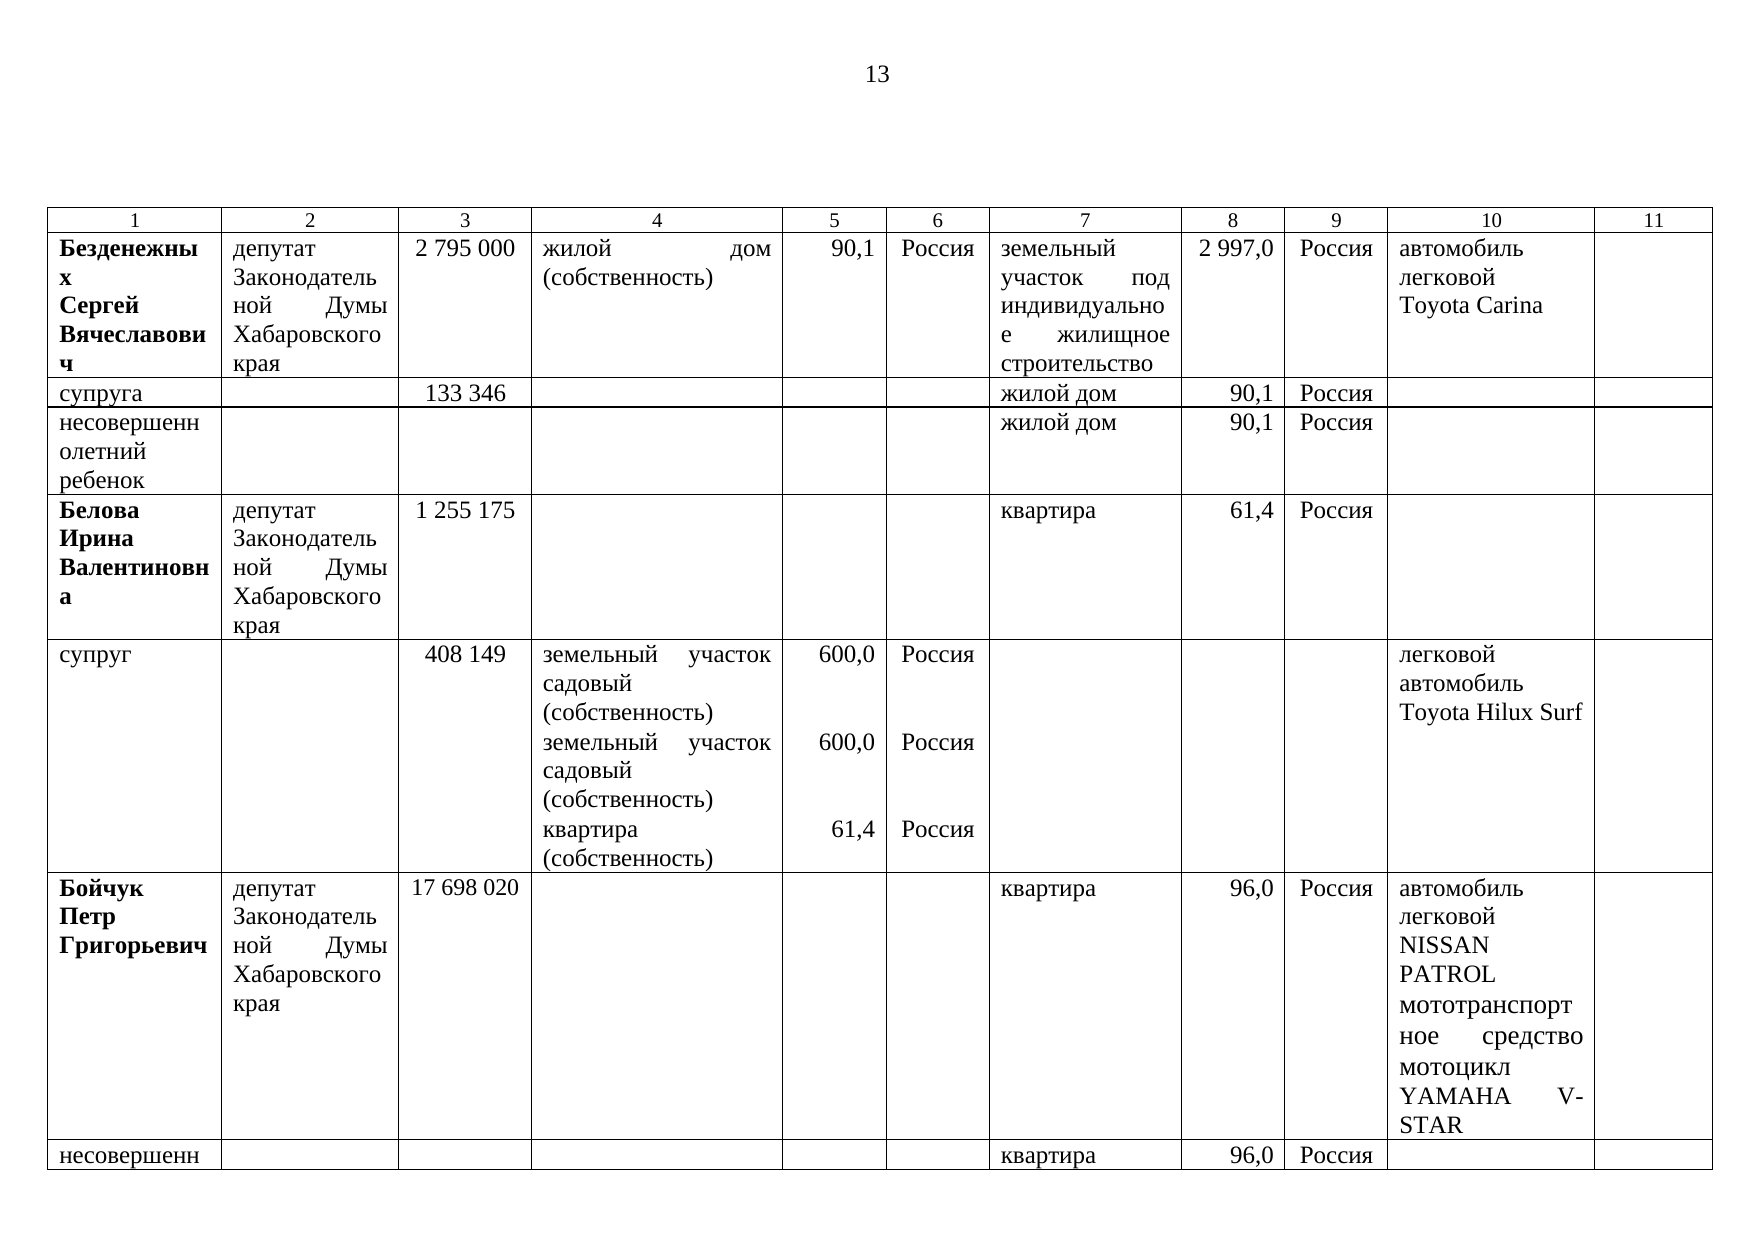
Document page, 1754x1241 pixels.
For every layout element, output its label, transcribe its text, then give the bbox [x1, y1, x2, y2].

table_cell [1595, 873, 1712, 1139]
table_cell [399, 408, 531, 494]
table_cell [1595, 408, 1712, 494]
table_header 1 [48, 208, 221, 232]
table_cell жилой дом (собственность) [532, 233, 782, 377]
table_header 9 [1285, 208, 1387, 232]
table_cell [1285, 640, 1387, 872]
table_cell [532, 873, 782, 1139]
table_cell 61,4 [783, 813, 886, 872]
table_cell жилой дом [990, 408, 1181, 494]
table_cell Россия [1285, 873, 1387, 1139]
table_cell Бойчук Петр Григорьевич [48, 873, 221, 1139]
table_cell [1595, 1140, 1712, 1168]
table_cell Россия [1285, 1140, 1387, 1168]
table_cell квартира [990, 495, 1181, 638]
table_cell [1388, 408, 1594, 494]
table_cell 90,1 [783, 233, 886, 377]
table_cell земельный участок садовый (собственность) [532, 640, 782, 726]
table_cell 17 698 020 [399, 873, 531, 1139]
table_cell Россия [1285, 378, 1387, 406]
table_cell [887, 495, 989, 638]
table_header 11 [1595, 208, 1712, 232]
table_header 4 [532, 208, 782, 232]
table_cell [222, 1140, 398, 1168]
table_cell [532, 378, 782, 406]
table_cell Россия [1285, 495, 1387, 638]
table_cell Россия [887, 726, 989, 813]
table_cell 133 346 [399, 378, 531, 406]
table_cell [783, 495, 886, 638]
table_cell [532, 1140, 782, 1168]
table_cell [887, 873, 989, 1139]
table_cell [1595, 378, 1712, 406]
table_header 10 [1388, 208, 1594, 232]
table_cell 408 149 [399, 640, 531, 872]
table_cell легковой автомобиль Toyota Hilux Surf [1388, 640, 1594, 872]
table_header 5 [783, 208, 886, 232]
table_cell депутат Законодательной Думы Хабаровского края [222, 495, 398, 638]
table_header 8 [1182, 208, 1284, 232]
table_cell [783, 378, 886, 406]
table_cell [887, 378, 989, 406]
table_cell Россия [887, 233, 989, 377]
table_cell [990, 640, 1181, 872]
table_cell депутат Законодательной Думы Хабаровского края [222, 233, 398, 377]
table_cell [783, 1140, 886, 1168]
table_cell [399, 1140, 531, 1168]
table_cell супруга [48, 378, 221, 406]
table_cell земельный участок садовый (собственность) [532, 726, 782, 813]
table_cell [783, 408, 886, 494]
table_header 7 [990, 208, 1181, 232]
table_cell 96,0 [1182, 1140, 1284, 1168]
table_cell [1595, 495, 1712, 638]
table_cell [222, 640, 398, 872]
table_cell [783, 873, 886, 1139]
table_cell Россия [887, 813, 989, 872]
table_cell земельный участок под индивидуальное жилищное строительство [990, 233, 1181, 377]
table_cell [1182, 640, 1284, 872]
table_cell 2 795 000 [399, 233, 531, 377]
table_cell Безденежных Сергей Вячеславович [48, 233, 221, 377]
table_cell автомобиль легковой Toyota Саrina [1388, 233, 1594, 377]
table_cell квартира [990, 873, 1181, 1139]
table_cell Россия [887, 640, 989, 726]
table_cell [532, 495, 782, 638]
table_cell Россия [1285, 233, 1387, 377]
table_cell несовершеннолетний ребенок [48, 408, 221, 494]
table_cell жилой дом [990, 378, 1181, 406]
table_cell [222, 378, 398, 406]
table_cell депутат Законодательной Думы Хабаровского края [222, 873, 398, 1139]
table_cell [1595, 233, 1712, 377]
table_cell квартира [990, 1140, 1181, 1168]
table_cell несовершеннолетний ребенок [48, 1140, 221, 1168]
table_cell автомобиль легковой NISSAN PATROL мототранспортное средство мотоцикл YAMAHA V-STAR [1388, 873, 1594, 1139]
table_cell [1388, 1140, 1594, 1168]
table_cell 600,0 [783, 640, 886, 726]
table_cell 90,1 [1182, 378, 1284, 406]
table_cell [222, 408, 398, 494]
table_cell 1 255 175 [399, 495, 531, 638]
table_cell [887, 408, 989, 494]
table_cell 600,0 [783, 726, 886, 813]
table_cell Россия [1285, 408, 1387, 494]
table_cell супруг [48, 640, 221, 872]
table_cell 90,1 [1182, 408, 1284, 494]
table_header 3 [399, 208, 531, 232]
table_cell [1388, 495, 1594, 638]
table_cell 96,0 [1182, 873, 1284, 1139]
table_cell [887, 1140, 989, 1168]
table_cell [532, 408, 782, 494]
table_cell [1595, 640, 1712, 872]
table_cell квартира (собственность) [532, 813, 782, 872]
table_cell 2 997,0 [1182, 233, 1284, 377]
table_cell 61,4 [1182, 495, 1284, 638]
table_header 2 [222, 208, 398, 232]
table_cell [1388, 378, 1594, 406]
table_header 6 [887, 208, 989, 232]
table_cell Белова Ирина Валентиновна [48, 495, 221, 638]
